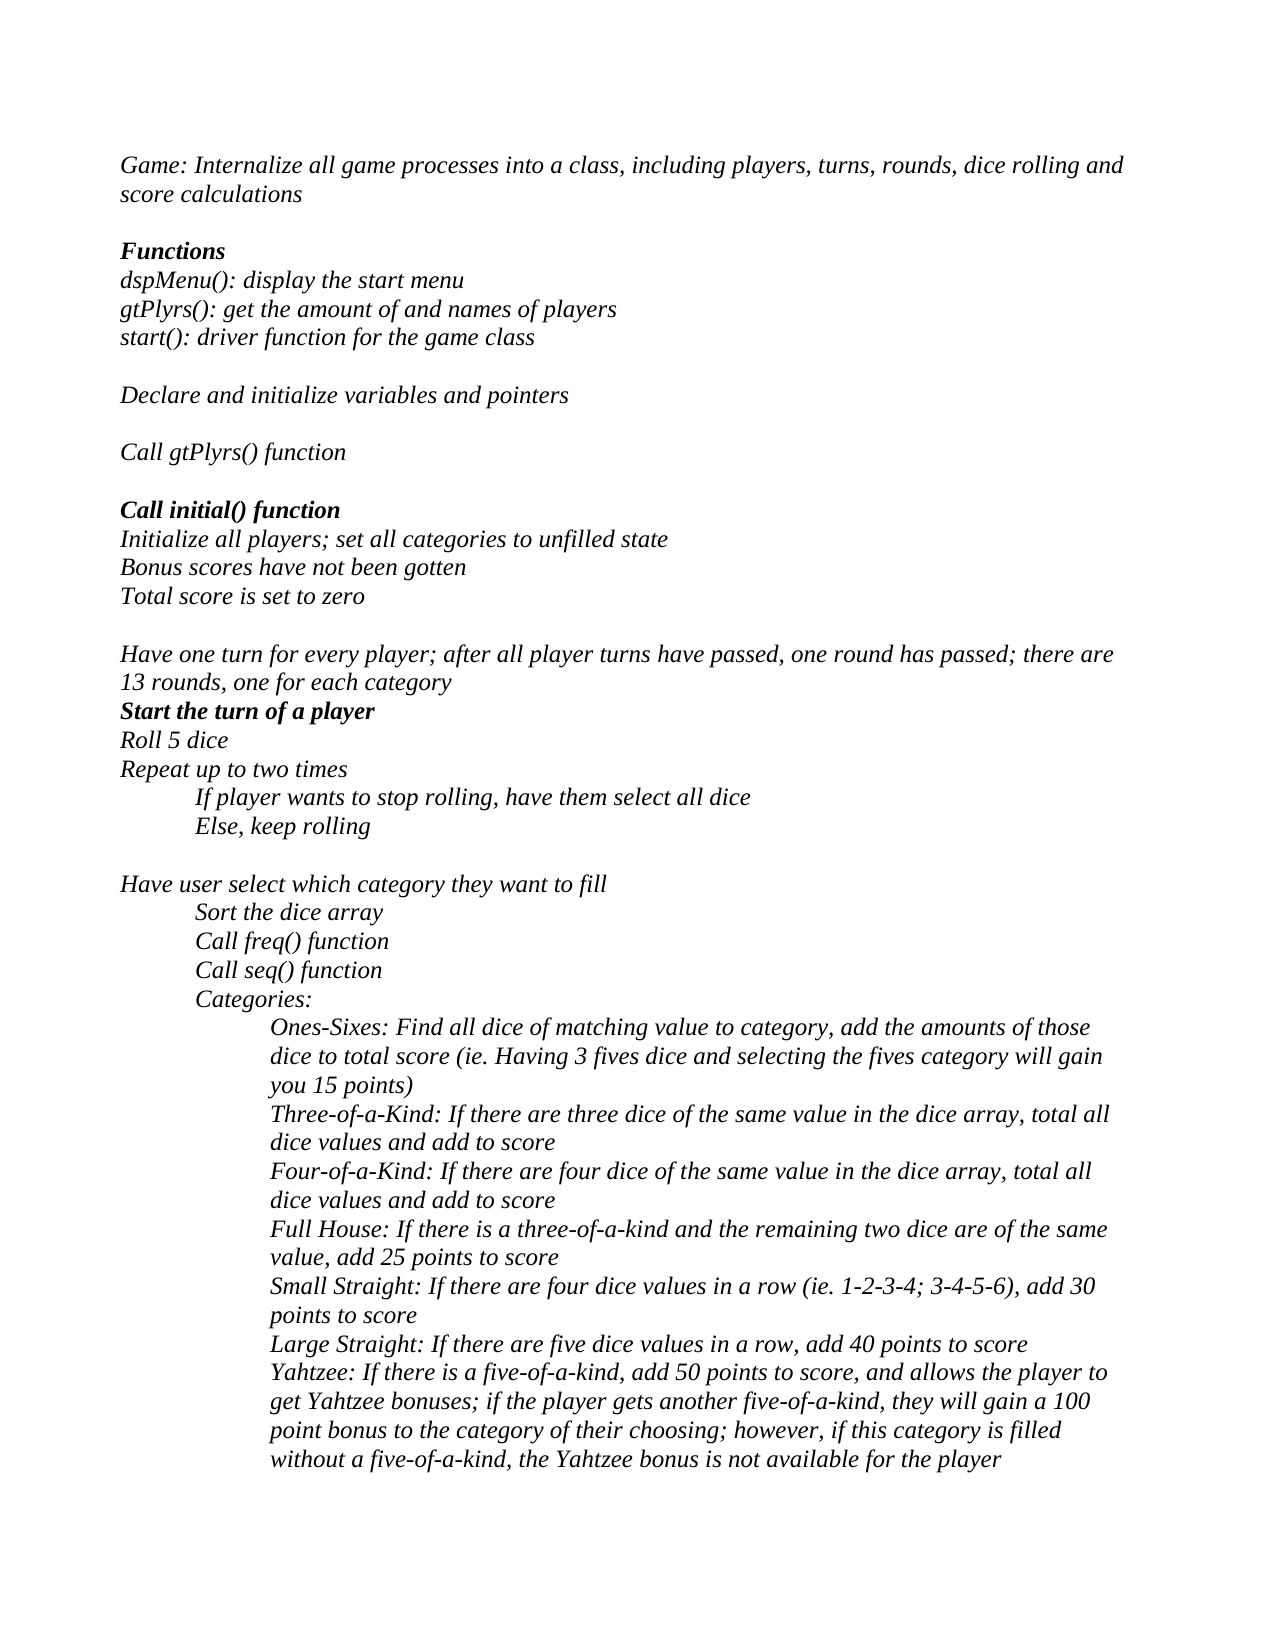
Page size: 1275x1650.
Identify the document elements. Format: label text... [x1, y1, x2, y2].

text Total score is set to zero [120, 581, 1140, 610]
text start(): driver function for the game class [120, 322, 1140, 351]
text Three-of-a-Kind: If there are three dice of the same value in the dice array, total all dice values and add to score [270, 1099, 1140, 1156]
text Repeat up to two times [120, 754, 1140, 782]
text dspMenu(): display the start menu [120, 265, 1140, 294]
text Call freq() function [120, 926, 1140, 955]
text gtPlyrs(): get the amount of and names of players [120, 294, 1140, 322]
text Have user select which category they want to fill [120, 869, 1140, 897]
text Game: Internalize all game processes into a class, including players, turns, rounds, dice rolling and score calculations [120, 150, 1140, 207]
text Roll 5 dice [120, 725, 1140, 754]
text Yahtzee: If there is a five-of-a-kind, add 50 points to score, and allows the player to get Yahtzee bonuses; if the player gets another five-of-a-kind, they will gain a 100 point bonus to the category of their choosing; however, if this category is filled without a five-of-a-kind, the Yahtzee bonus is not available for the player [270, 1357, 1140, 1472]
text Else, keep rolling [195, 811, 1140, 840]
text Ones-Sixes: Find all dice of matching value to category, add the amounts of those dice to total score (ie. Having 3 fives dice and selecting the fives category will gain you 15 points) [270, 1012, 1140, 1099]
text Call initial() function [120, 495, 1140, 524]
text Large Straight: If there are five dice values in a row, add 40 points to score [270, 1329, 1140, 1357]
text Small Straight: If there are four dice values in a row (ie. 1-2-3-4; 3-4-5-6), add 30 points to score [270, 1271, 1140, 1329]
text Full House: If there is a three-of-a-kind and the remaining two dice are of the same value, add 25 points to score [270, 1214, 1140, 1271]
text Call seq() function [120, 955, 1140, 984]
text Sort the dice array [120, 897, 1140, 926]
text Categories: [120, 984, 1140, 1012]
text Bonus scores have not been gotten [120, 552, 1140, 581]
text Functions [120, 236, 1140, 265]
text Four-of-a-Kind: If there are four dice of the same value in the dice array, total all dice values and add to score [270, 1156, 1140, 1214]
text Start the turn of a player [120, 696, 1140, 725]
text Have one turn for every player; after all player turns have passed, one round has passed; there are 13 rounds, one for each category [120, 639, 1140, 696]
text If player wants to stop rolling, have them select all dice [195, 782, 1140, 811]
text Initialize all players; set all categories to unfilled state [120, 524, 1140, 552]
text Declare and initialize variables and pointers [120, 380, 1140, 409]
text Call gtPlyrs() function [120, 437, 1140, 466]
